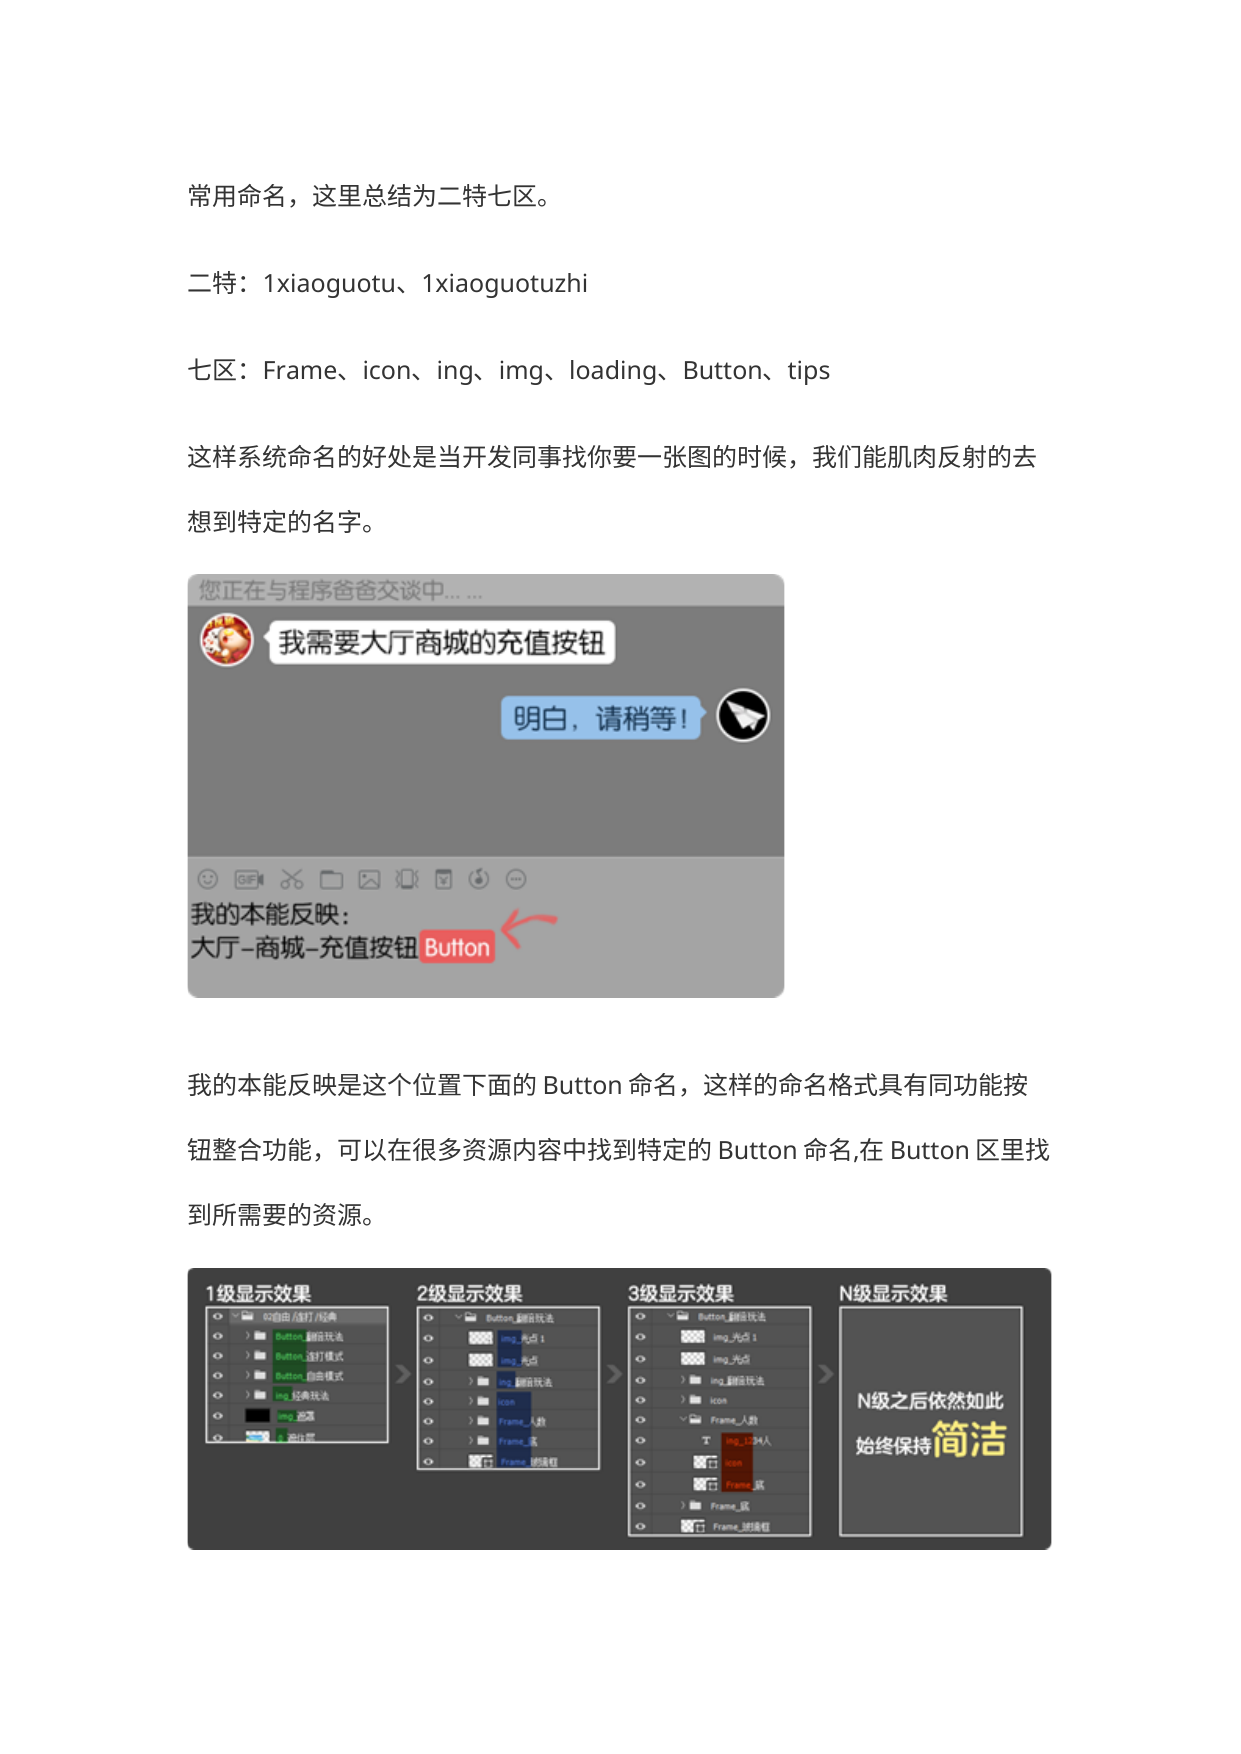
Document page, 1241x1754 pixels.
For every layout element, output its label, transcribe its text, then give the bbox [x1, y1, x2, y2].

picture [187, 574, 785, 998]
text 常用命名，这里总结为二特七区。 [187, 162, 1053, 227]
text 这样系统命名的好处是当开发同事找你要一张图的时候，我们能肌肉反射的去想到特定的名字。 [187, 423, 1053, 553]
text 七区：Frame、icon、ing、img、loading、Button、tips [187, 336, 1053, 401]
text 二特：1xiaoguotu、1xiaoguotuzhi [187, 249, 1053, 314]
text 我的本能反映是这个位置下面的Button命名，这样的命名格式具有同功能按钮整合功能，可以在很多资源内容中找到特定的Button命名,在Button区里找到所需要的资源。 [187, 1051, 1053, 1246]
picture [187, 1268, 1052, 1550]
